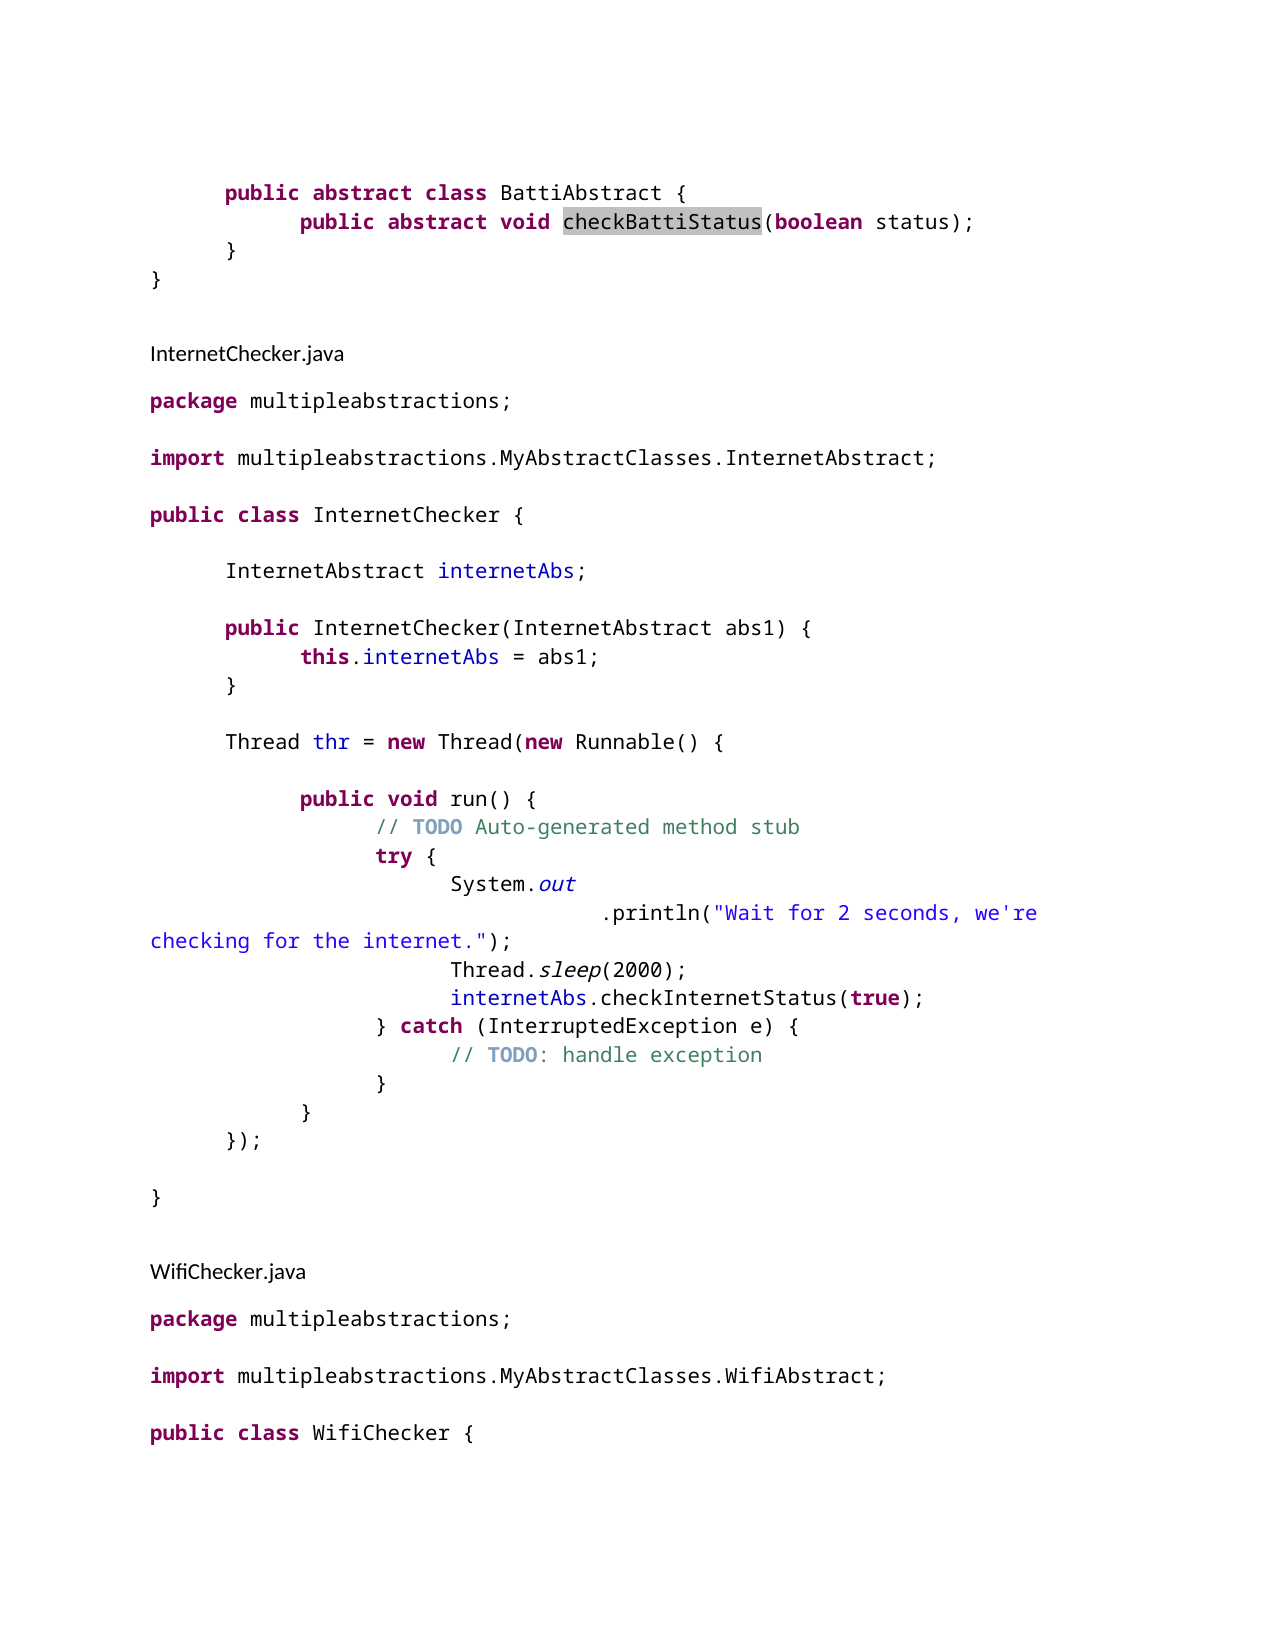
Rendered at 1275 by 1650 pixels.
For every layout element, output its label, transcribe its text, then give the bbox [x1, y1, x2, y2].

text import multipleabstractions.MyAbstractClasses.InternetAbstract; [150, 443, 1125, 471]
text try { [150, 841, 1125, 869]
text InternetAbstract internetAbs; [150, 557, 1125, 585]
text .println("Wait for 2 seconds, we're checking for the internet."); [150, 898, 1125, 955]
text internetAbs.checkInternetStatus(true); [150, 983, 1125, 1012]
text public abstract void checkBattiStatus(boolean status); [762, 207, 1125, 235]
text import multipleabstractions.MyAbstractClasses.WifiAbstract; [150, 1361, 1125, 1390]
text public abstract class BattiAbstract { [150, 178, 1125, 207]
text Thread thr = new Thread(new Runnable() { [150, 727, 1125, 756]
text public class InternetChecker { [150, 500, 1125, 528]
text } [150, 235, 1125, 264]
text } [150, 670, 1125, 699]
text Thread.sleep(2000); [150, 955, 1125, 983]
text // TODO Auto-generated method stub [150, 812, 1125, 841]
text this.internetAbs = abs1; [150, 642, 1125, 670]
text } [150, 1068, 1125, 1097]
text // TODO: handle exception [150, 1040, 1125, 1068]
text } [150, 264, 1125, 292]
text } [150, 1097, 1125, 1125]
text public abstract void checkBattiStatus(boolean status); [150, 207, 563, 235]
text public void run() { [150, 784, 1125, 812]
text public class WifiChecker { [150, 1418, 1125, 1447]
text WifiChecker.java [150, 1257, 1125, 1286]
text public InternetChecker(InternetAbstract abs1) { [150, 613, 1125, 642]
text }); [150, 1125, 1125, 1154]
text } [150, 1182, 1125, 1211]
text System.out [150, 869, 1125, 898]
text package multipleabstractions; [150, 1304, 1125, 1333]
text package multipleabstractions; [150, 386, 1125, 414]
text } catch (InterruptedException e) { [150, 1012, 1125, 1040]
text InternetChecker.java [150, 339, 1125, 367]
